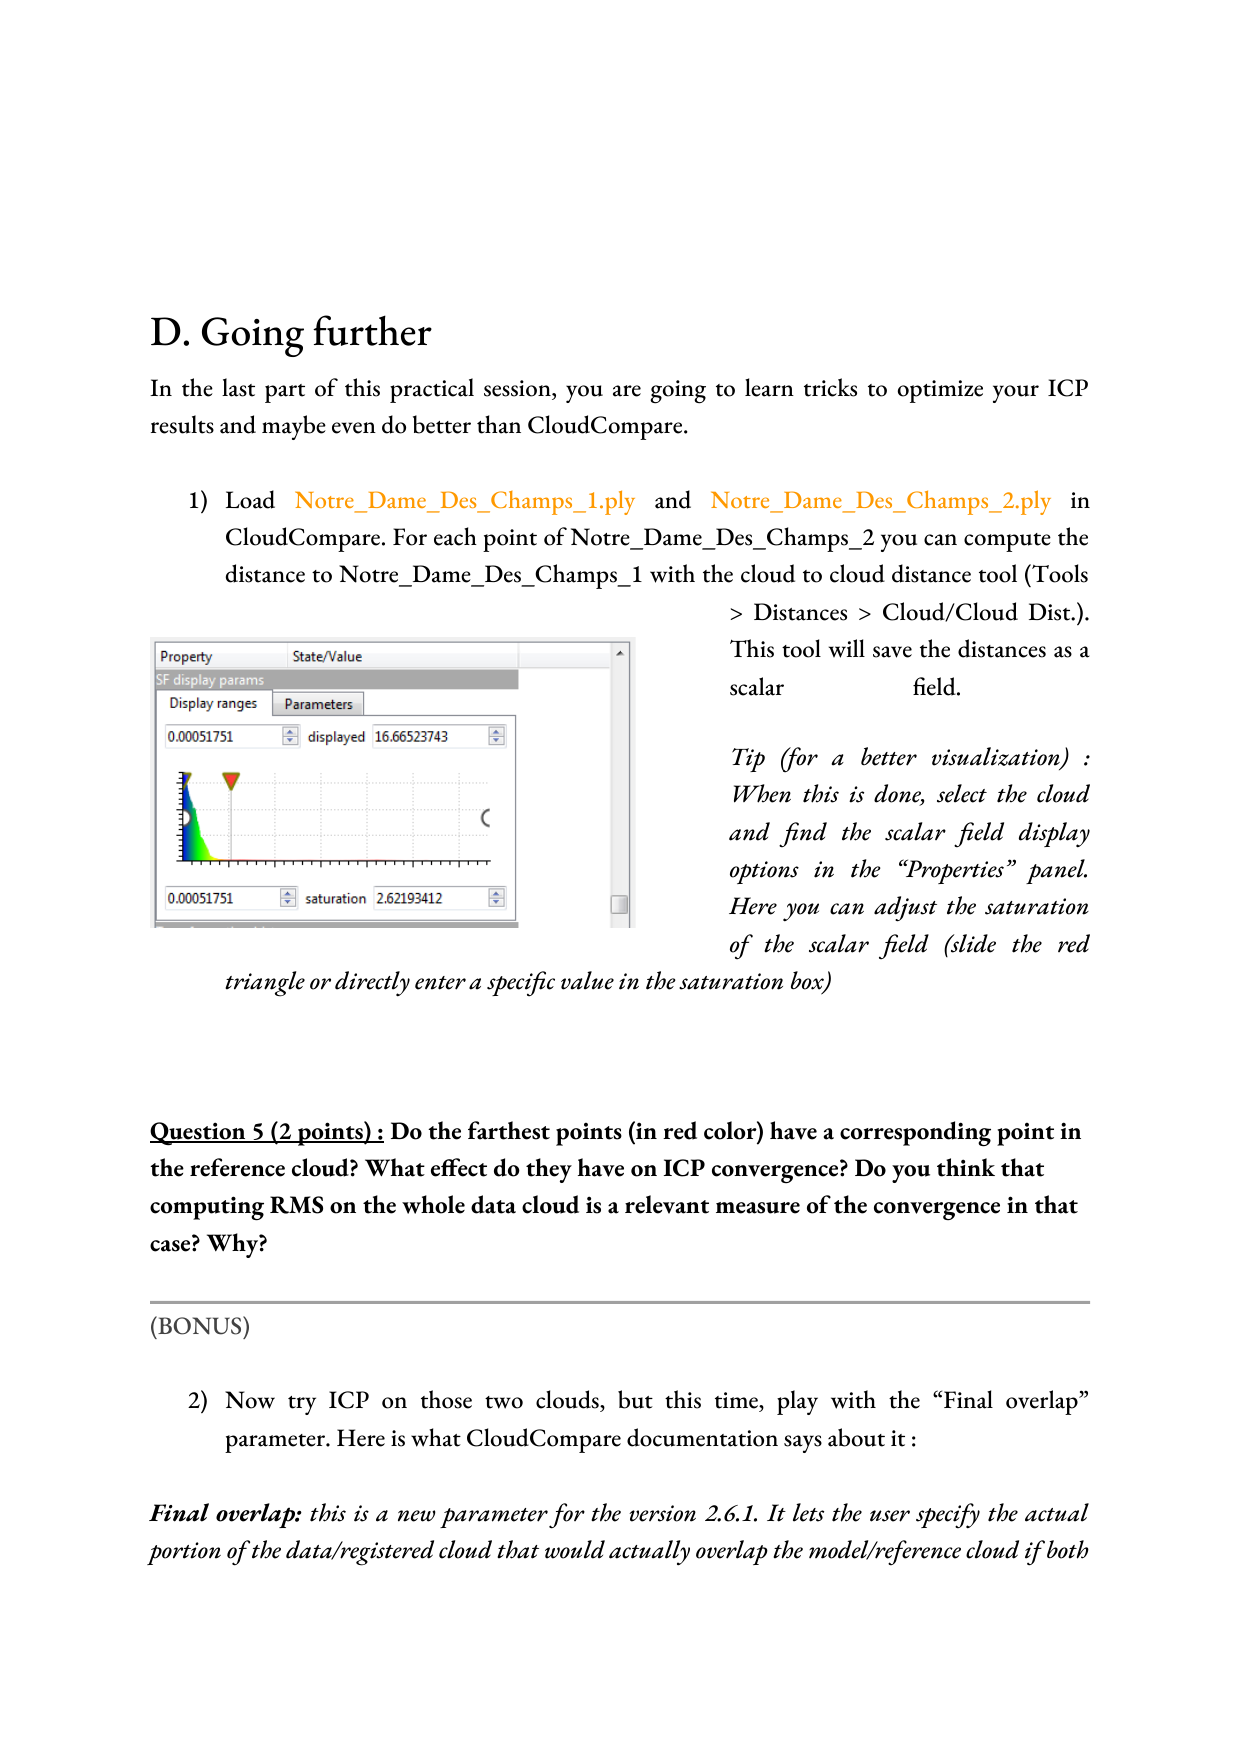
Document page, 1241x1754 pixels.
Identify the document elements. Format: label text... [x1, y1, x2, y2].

picture [150, 637, 636, 928]
list Now try ICP on those two clouds, but this time, play with the “Final overlap” parameter. Here is what CloudCompare documentation says about it : [187, 1384, 1090, 1454]
subtitle D. Going further [150, 304, 1090, 358]
text In the last part of this practical session, you are going to learn tricks to optimize your ICP results and maybe even do better than CloudCompare. [150, 371, 1090, 441]
text Question 5 (2 points) : Do the farthest points (in red color) have a corresponding point in the reference cloud? What effect do they have on ICP convergence? Do you think that computing RMS on the whole data cloud is a relevant measure of the convergence in that case? Why? [150, 1114, 1090, 1259]
text (BONUS) [150, 1304, 1090, 1341]
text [150, 1496, 1090, 1566]
